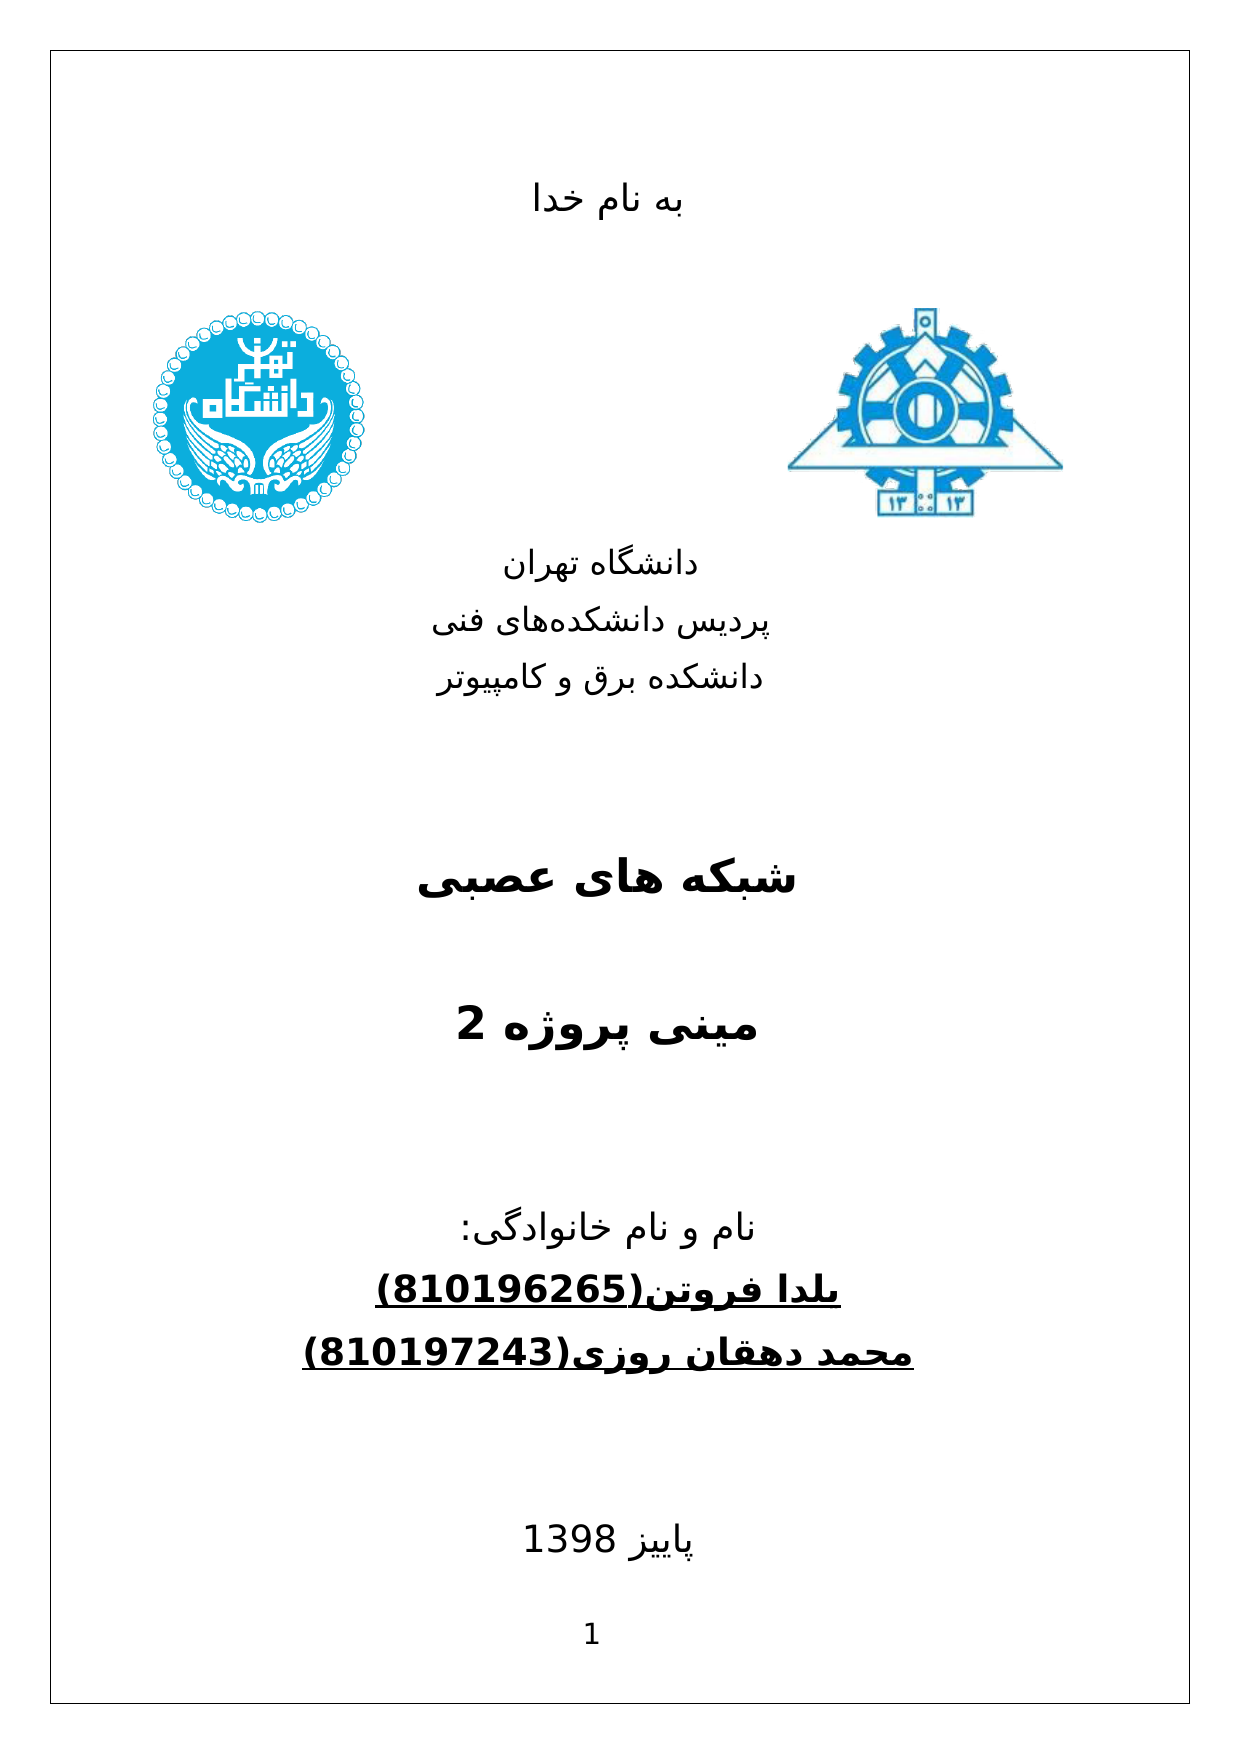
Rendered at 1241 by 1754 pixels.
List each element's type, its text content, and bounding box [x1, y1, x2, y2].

text به نام خدا [150, 177, 1066, 221]
text پردیس دانشکده‌های فنی [416, 600, 785, 639]
text دانشکده برق و کامپیوتر [416, 657, 785, 696]
picture [150, 308, 366, 524]
text مینی پروژه 2 [150, 997, 1066, 1050]
text محمد دهقان روزی(810197243) [150, 1331, 1066, 1374]
text یلدا فروتن(810196265) [150, 1268, 1066, 1312]
picture [787, 308, 1064, 518]
text شبکه های عصبی [150, 850, 1066, 903]
text پاییز 1398 [150, 1517, 1066, 1561]
text دانشگاه تهران [416, 307, 785, 582]
text نام و نام خانوادگی: [150, 1206, 1066, 1249]
